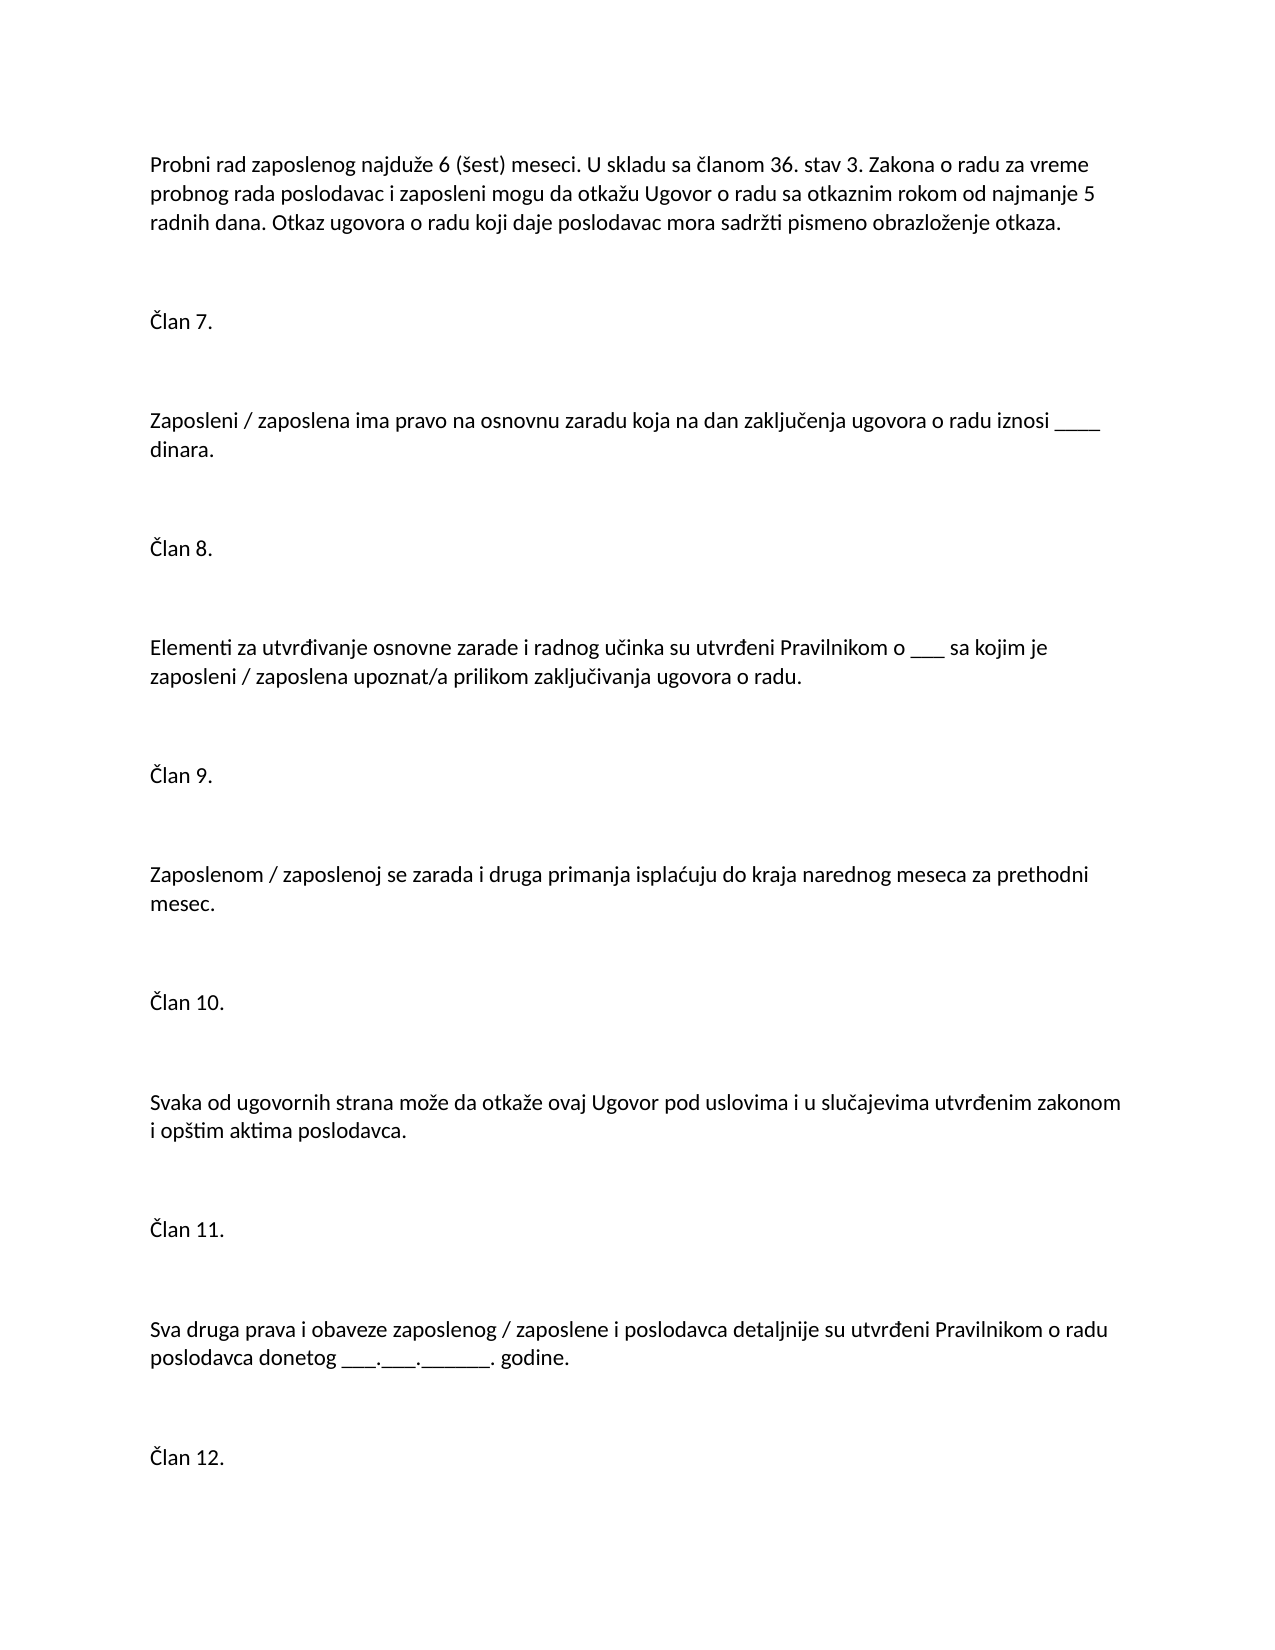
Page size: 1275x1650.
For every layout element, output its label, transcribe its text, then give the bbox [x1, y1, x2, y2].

text Član 9. [150, 761, 1125, 789]
text Elementi za utvrđivanje osnovne zarade i radnog učinka su utvrđeni Pravilnikom o ___ sa kojim je zaposleni / zaposlena upoznat/a prilikom zaključivanja ugovora o radu. [150, 633, 1125, 690]
text Probni rad zaposlenog najduže 6 (šest) meseci. U skladu sa članom 36. stav 3. Zakona o radu za vreme probnog rada poslodavac i zaposleni mogu da otkažu Ugovor o radu sa otkaznim rokom od najmanje 5 radnih dana. Otkaz ugovora o radu koji daje poslodavac mora sadržti pismeno obrazloženje otkaza. [150, 150, 1125, 236]
text Svaka od ugovornih strana može da otkaže ovaj Ugovor pod uslovima i u slučajevima utvrđenim zakonom i opštim aktima poslodavca. [150, 1087, 1125, 1144]
text Član 11. [150, 1215, 1125, 1244]
text Član 8. [150, 534, 1125, 562]
text Zaposlenom / zaposlenoj se zarada i druga primanja isplaćuju do kraja narednog meseca za prethodni mesec. [150, 860, 1125, 917]
text Sva druga prava i obaveze zaposlenog / zaposlene i poslodavca detaljnije su utvrđeni Pravilnikom o radu poslodavca donetog ___.___.______. godine. [150, 1314, 1125, 1372]
text Član 10. [150, 988, 1125, 1017]
text Član 7. [150, 307, 1125, 335]
text Zaposleni / zaposlena ima pravo na osnovnu zaradu koja na dan zaključenja ugovora o radu iznosi ____ dinara. [150, 406, 1125, 463]
text Član 12. [150, 1442, 1125, 1471]
